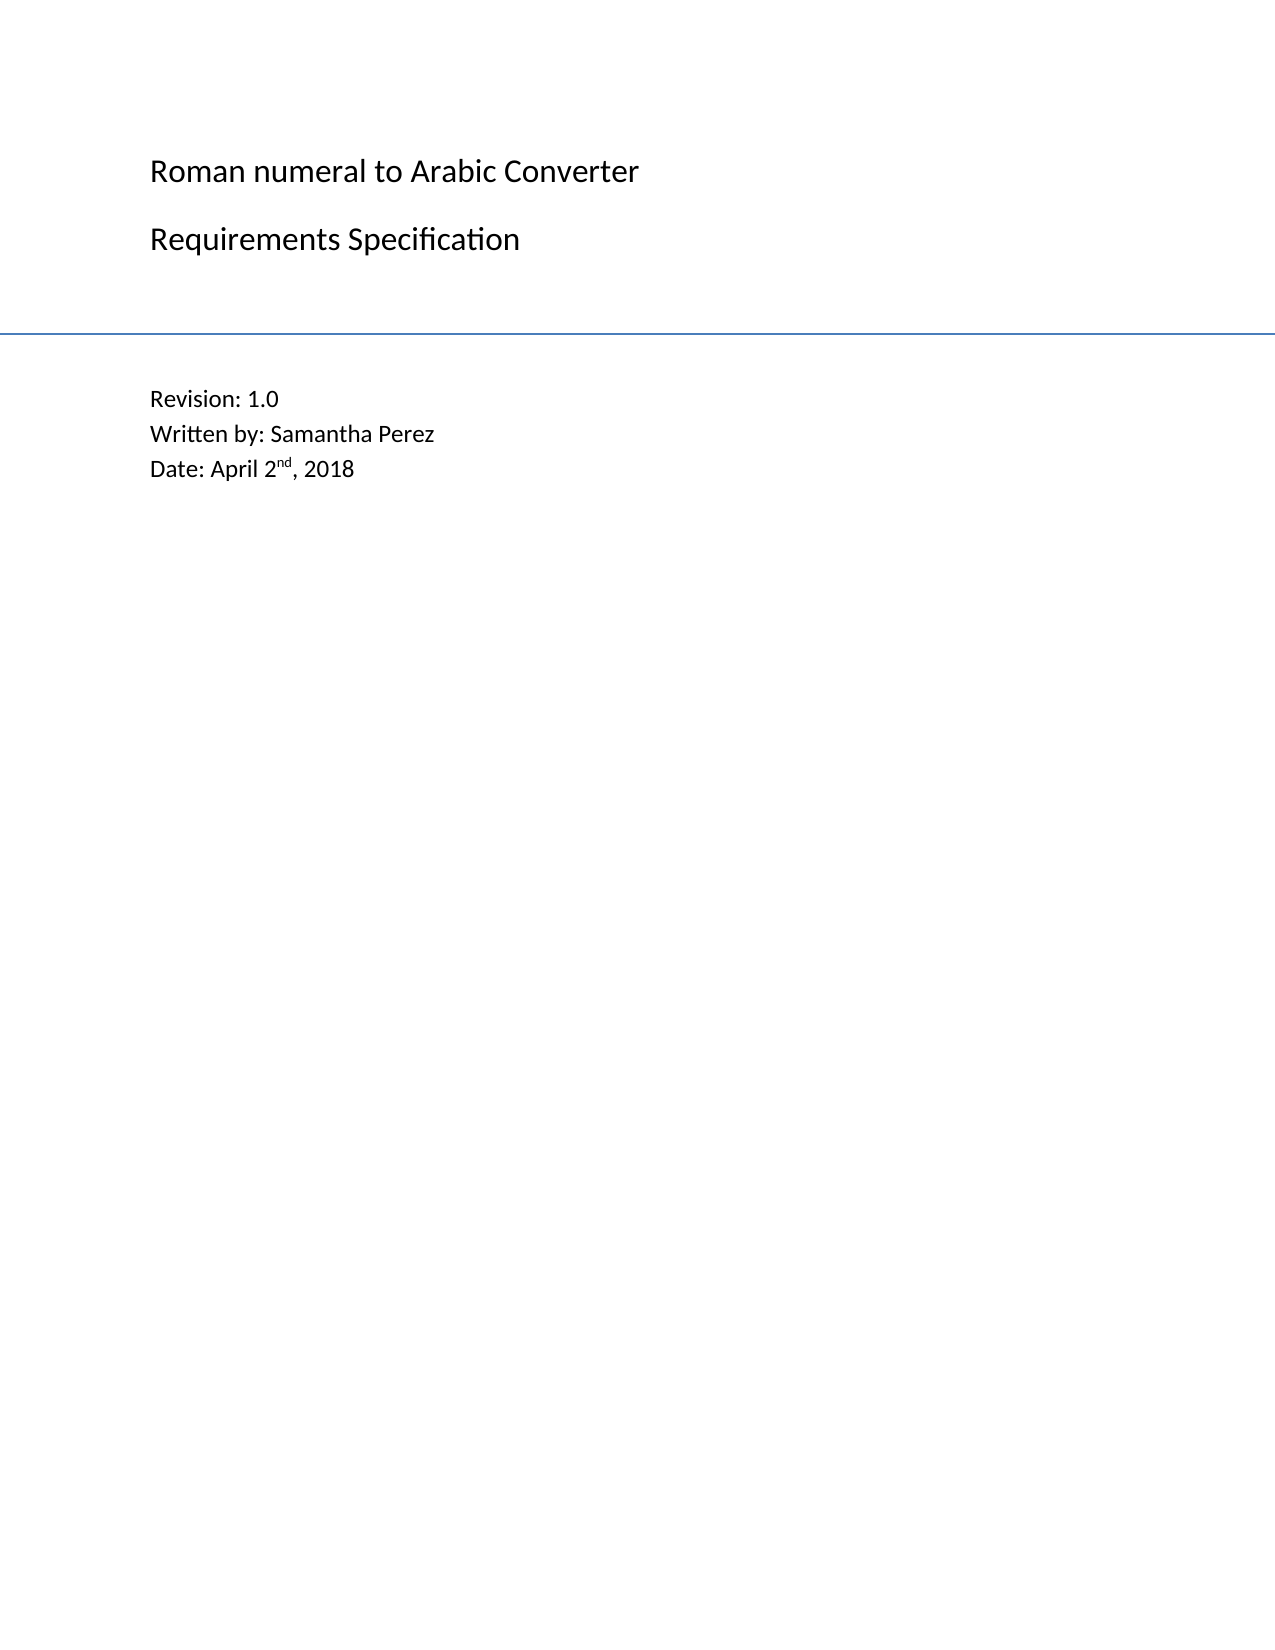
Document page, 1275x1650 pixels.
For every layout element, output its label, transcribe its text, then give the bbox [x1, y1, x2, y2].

text Revision: 1.0 Written by: Samantha Perez Date: April 2nd, 2018 [150, 383, 1125, 484]
text Requirements Specification [150, 218, 1125, 291]
text Roman numeral to Arabic Converter [150, 150, 1125, 191]
